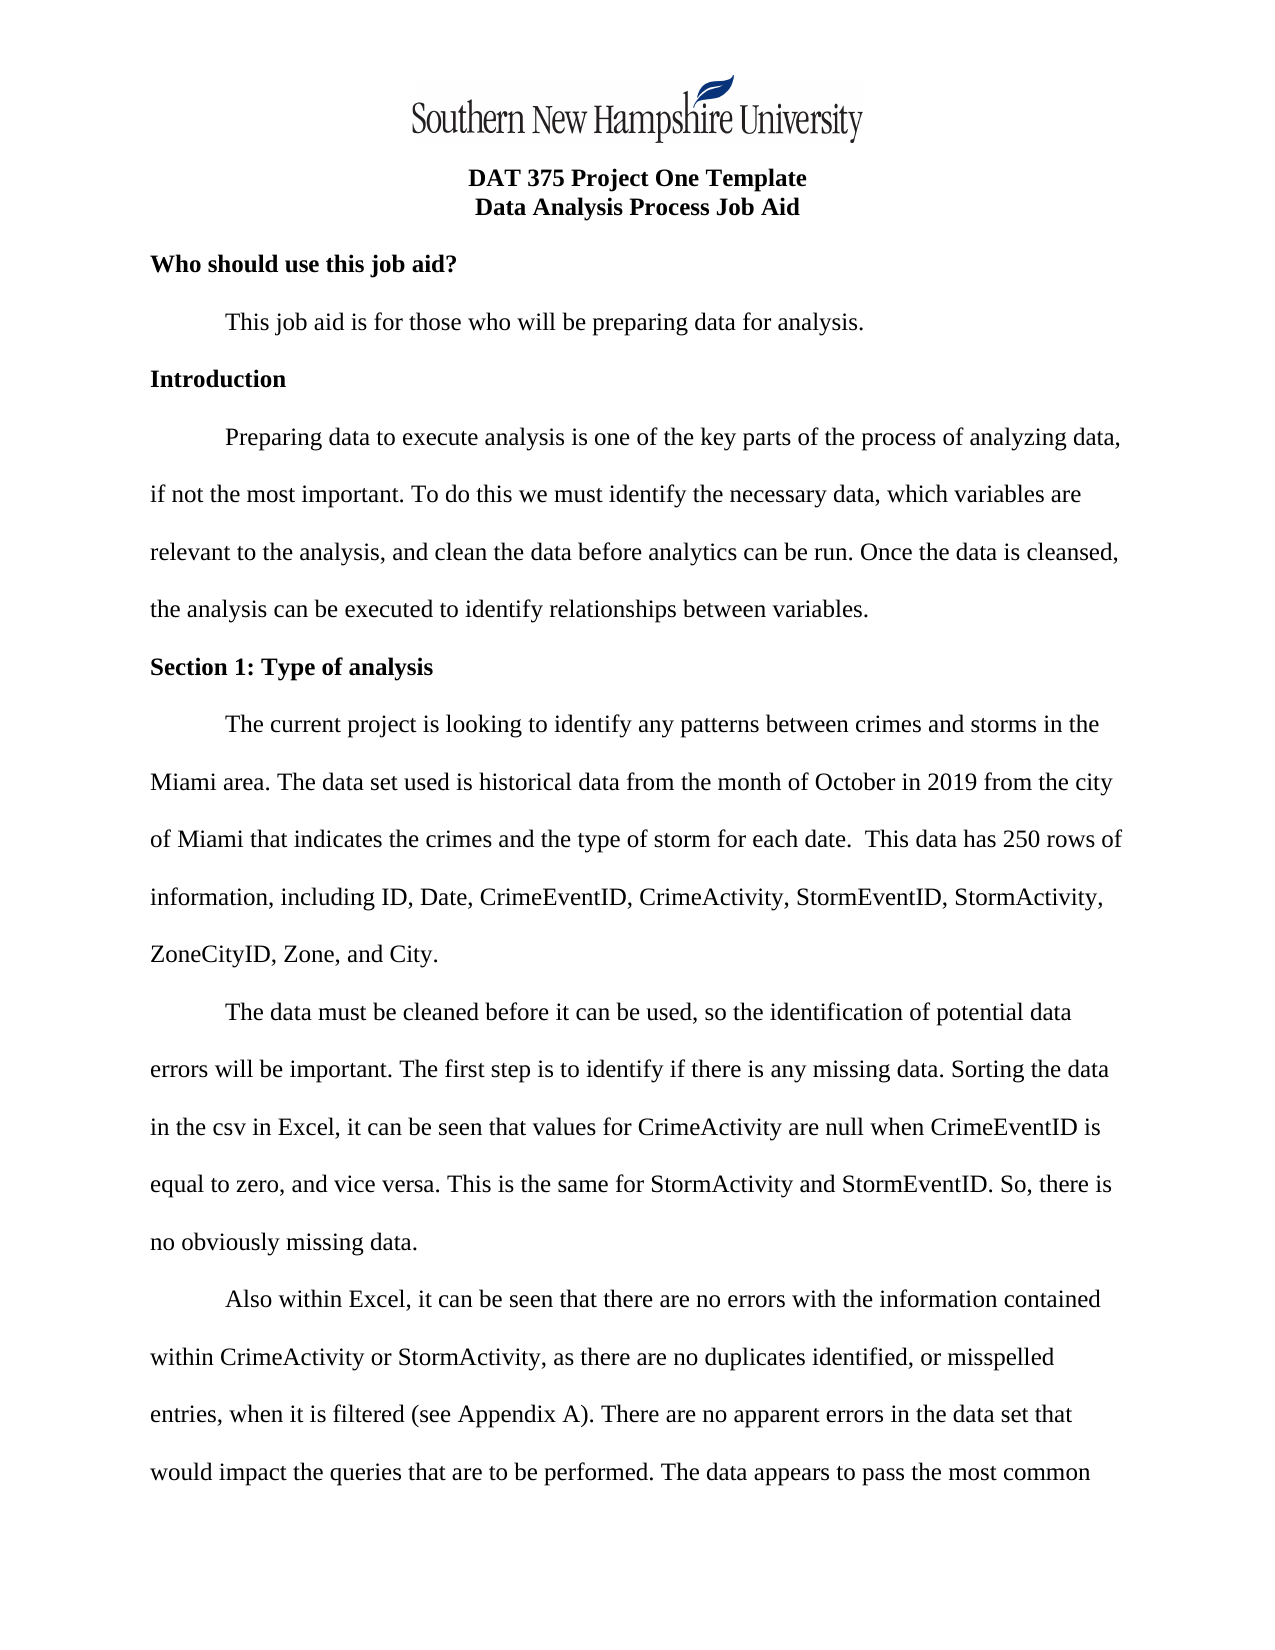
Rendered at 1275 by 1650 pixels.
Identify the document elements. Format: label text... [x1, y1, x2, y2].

text Preparing data to execute analysis is one of the key parts of the process of analyzing data, if not the most important. To do this we must identify the necessary data, which variables are relevant to the analysis, and clean the data before analytics can be run. Once the data is cleansed, the analysis can be executed to identify relationships between variables. [150, 422, 1125, 623]
subtitle Data Analysis Process Job Aid [150, 192, 1125, 221]
text The current project is looking to identify any patterns between crimes and storms in the Miami area. The data set used is historical data from the month of October in 2019 from the city of Miami that indicates the crimes and the type of storm for each date. This data has 250 rows of information, including ID, Date, CrimeEventID, CrimeActivity, StormEventID, StormActivity, ZoneCityID, Zone, and City. [150, 709, 1125, 968]
subtitle DAT 375 Project One Template [150, 163, 1125, 192]
subtitle Who should use this job aid? [150, 249, 1125, 278]
subtitle Section 1: Type of analysis [150, 652, 1125, 681]
text This job aid is for those who will be preparing data for analysis. [150, 307, 1125, 336]
picture [412, 75, 863, 143]
text The data must be cleaned before it can be used, so the identification of potential data errors will be important. The first step is to identify if there is any missing data. Sorting the data in the csv in Excel, it can be seen that values for CrimeActivity are null when CrimeEventID is equal to zero, and vice versa. This is the same for StormActivity and StormEventID. So, there is no obviously missing data. [150, 997, 1125, 1256]
subtitle Introduction [150, 364, 1125, 393]
